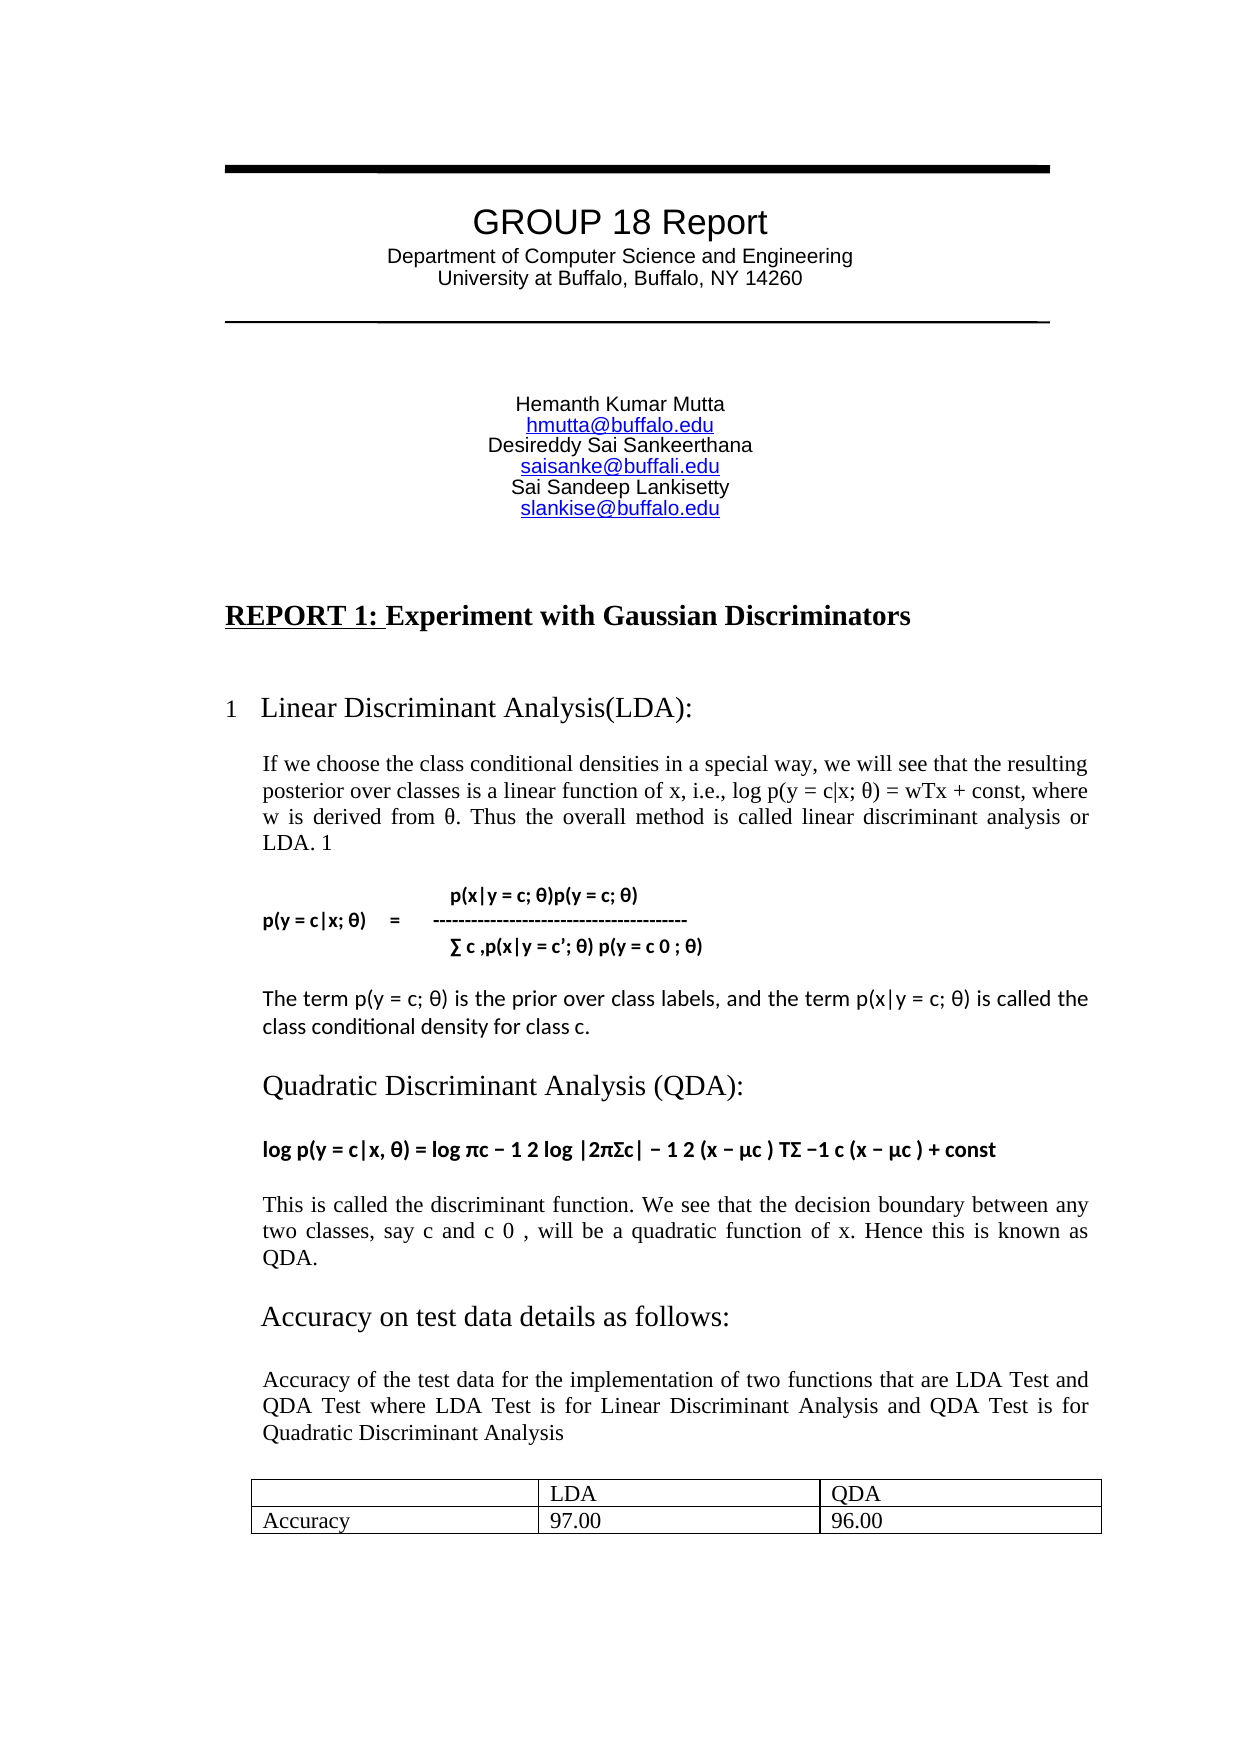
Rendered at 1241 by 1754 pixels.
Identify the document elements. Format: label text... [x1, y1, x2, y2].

list If we choose the class conditional densities in a special way, we will see that the resulting posterior over classes is a linear function of x, i.e., log p(y = c|x; θ) = wTx + const, where w is derived from θ. Thus the overall method is called linear discriminant analysis or LDA. 1 [262, 750, 1090, 856]
table_header LDA [539, 1480, 819, 1506]
text saisanke@buffali.edu [150, 457, 1090, 478]
text GROUP 18 Report [150, 201, 1090, 242]
table_cell 96.00 [821, 1507, 1101, 1533]
list Linear Discriminant Analysis(LDA): [225, 691, 1090, 724]
text REPORT 1: Experiment with Gaussian Discriminators [150, 598, 1090, 632]
text Sai Sandeep Lankisetty [150, 478, 1090, 499]
text Hemanth Kumar Mutta [150, 394, 1090, 415]
text Department of Computer Science and Engineering [150, 244, 1090, 268]
list This is called the discriminant function. We see that the decision boundary between any two classes, say c and c 0 , will be a quadratic function of x. Hence this is known as QDA. [262, 1191, 1090, 1270]
table_cell 97.00 [539, 1507, 819, 1533]
text Accuracy on test data details as follows: [150, 1299, 1090, 1332]
list p(y = c|x; θ) = ---------------------------------------- [262, 908, 1090, 933]
list Accuracy of the test data for the implementation of two functions that are LDA Test and QDA Test where LDA Test is for Linear Discriminant Analysis and QDA Test is for Quadratic Discriminant Analysis [262, 1366, 1090, 1445]
table_header [252, 1480, 538, 1506]
text Desireddy Sai Sankeerthana [150, 436, 1090, 457]
text University at Buffalo, Buffalo, NY 14260 [150, 268, 1090, 290]
text slankise@buffalo.edu [150, 499, 1090, 519]
list log p(y = c|x, θ) = log πc − 1 2 log |2πΣc| − 1 2 (x − µc ) TΣ −1 c (x − µc ) + const [262, 1135, 1090, 1163]
list The term p(y = c; θ) is the prior over class labels, and the term p(x|y = c; θ) is called the class conditional density for class c. [262, 984, 1090, 1040]
list p(x|y = c; θ)p(y = c; θ) [262, 882, 1090, 908]
list ∑ c ,p(x|y = c’; θ) p(y = c 0 ; θ) [262, 933, 1090, 958]
table_header QDA [821, 1480, 1101, 1506]
list Quadratic Discriminant Analysis (QDA): [262, 1068, 1090, 1101]
text hmutta@buffalo.edu [150, 415, 1090, 436]
table_cell Accuracy [252, 1507, 538, 1533]
